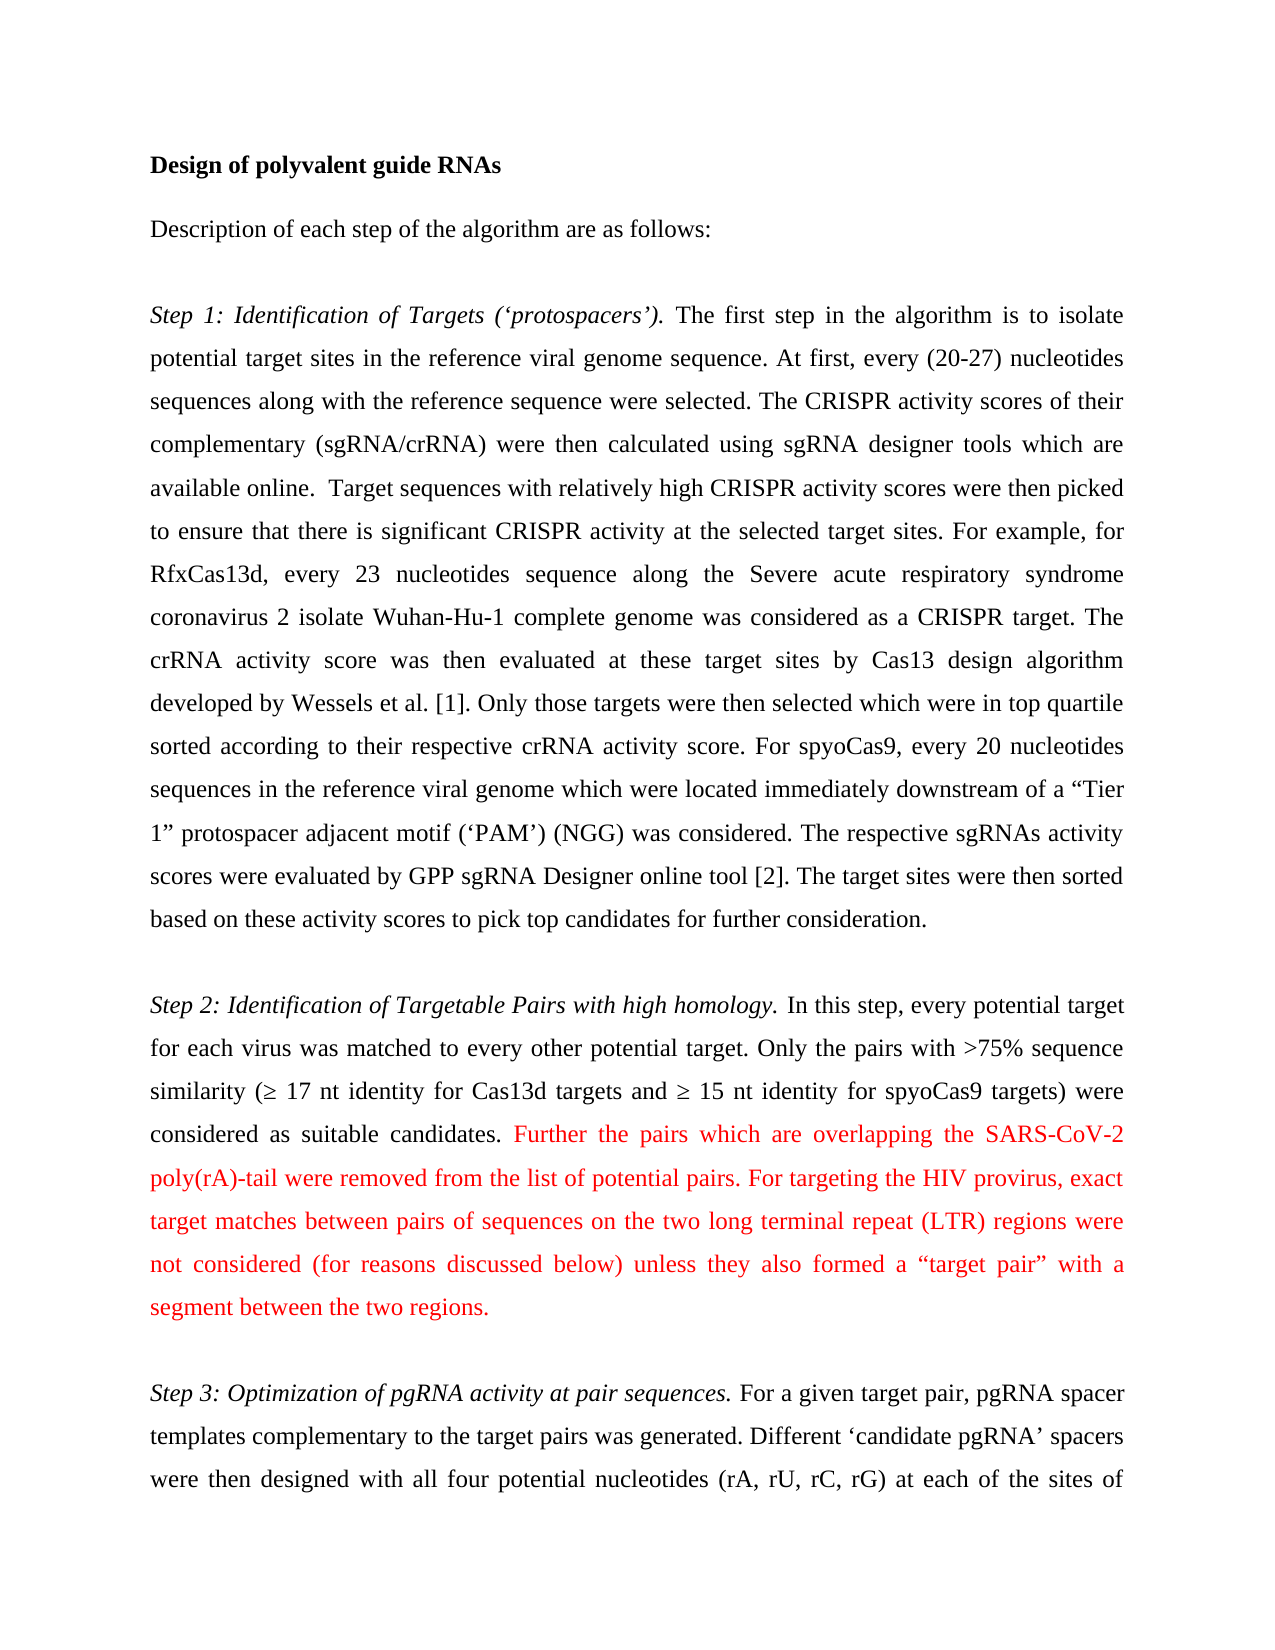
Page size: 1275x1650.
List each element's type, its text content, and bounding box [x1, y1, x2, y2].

text Step 2: Identification of Targetable Pairs with high homology. In this step, every potential target for each virus was matched to every other potential target. Only the pairs with >75% sequence similarity (≥ 17 nt identity for Cas13d targets and ≥ 15 nt identity for spyoCas9 targets) were considered as suitable candidates. Further the pairs which are overlapping the SARS-CoV-2 poly(rA)-tail were removed from the list of potential pairs. For targeting the HIV provirus, exact target matches between pairs of sequences on the two long terminal repeat (LTR) regions were not considered (for reasons discussed below) unless they also formed a “target pair” with a segment between the two regions. [150, 990, 1125, 1321]
text Step 1: Identification of Targets (‘protospacers’). The first step in the algorithm is to isolate potential target sites in the reference viral genome sequence. At first, every (20-27) nucleotides sequences along with the reference sequence were selected. The CRISPR activity scores of their complementary (sgRNA/crRNA) were then calculated using sgRNA designer tools which are available online. Target sequences with relatively high CRISPR activity scores were then picked to ensure that there is significant CRISPR activity at the selected target sites. For example, for RfxCas13d, every 23 nucleotides sequence along the Severe acute respiratory syndrome coronavirus 2 isolate Wuhan-Hu-1 complete genome was considered as a CRISPR target. The crRNA activity score was then evaluated at these target sites by Cas13 design algorithm developed by Wessels et al. [1]. Only those targets were then selected which were in top quartile sorted according to their respective crRNA activity score. For spyoCas9, every 20 nucleotides sequences in the reference viral genome which were located immediately downstream of a “Tier 1” protospacer adjacent motif (‘PAM’) (NGG) was considered. The respective sgRNAs activity scores were evaluated by GPP sgRNA Designer online tool [2]. The target sites were then sorted based on these activity scores to pick top candidates for further consideration. [150, 300, 1125, 933]
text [150, 1378, 1125, 1493]
text Design of polyvalent guide RNAs [150, 150, 1125, 179]
text Description of each step of the algorithm are as follows: [150, 214, 1125, 243]
